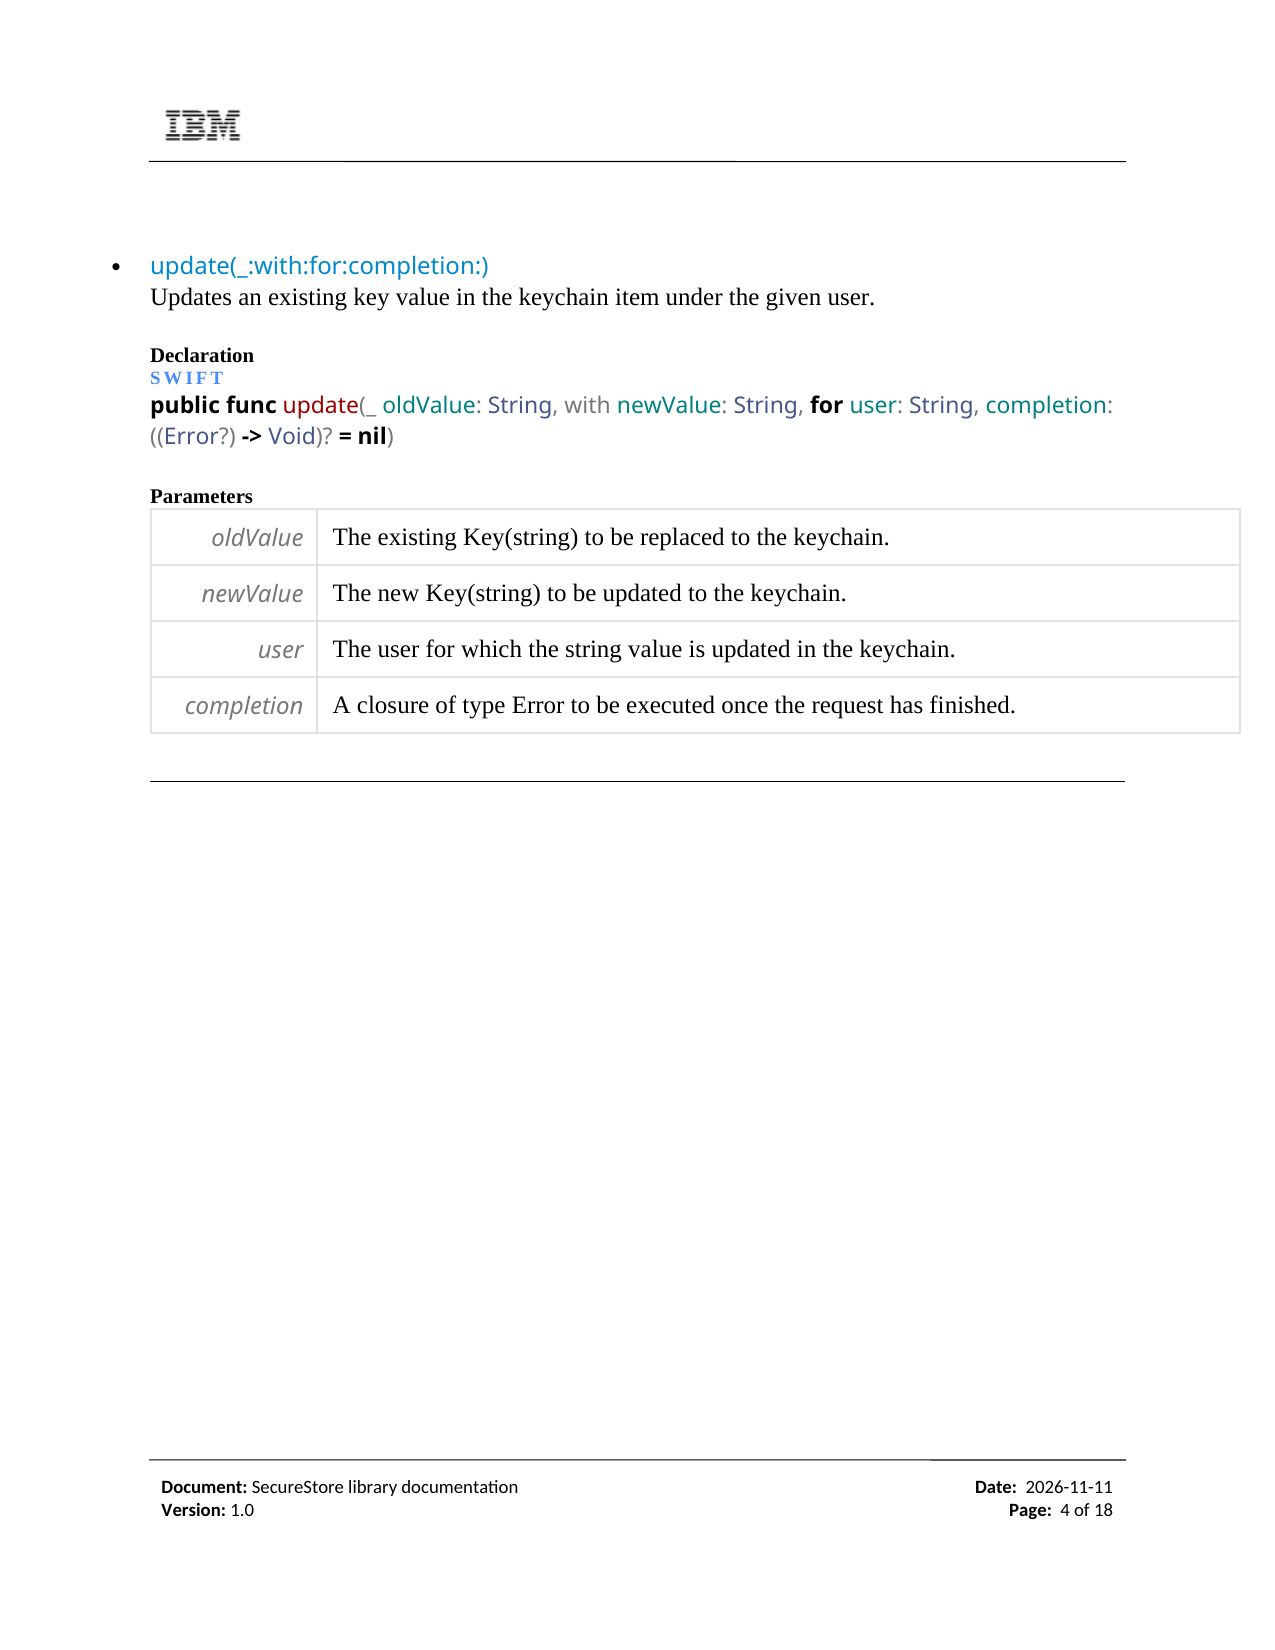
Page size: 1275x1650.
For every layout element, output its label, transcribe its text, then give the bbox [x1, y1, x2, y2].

text Declaration [150, 343, 1125, 367]
table_cell newValue [152, 566, 316, 620]
table_cell The new Key(string) to be updated to the keychain. [318, 566, 1239, 620]
table_cell A closure of type Error to be executed once the request has finished. [318, 678, 1239, 732]
picture [161, 105, 246, 147]
table_cell user [152, 622, 316, 676]
text SWIFT [150, 367, 1125, 389]
table_header The existing Key(string) to be replaced to the keychain. [318, 510, 1239, 564]
text Updates an existing key value in the keychain item under the given user. [150, 282, 1125, 310]
list update(_:with:for:completion:) [112, 237, 1125, 282]
table_cell The user for which the string value is updated in the keychain. [318, 622, 1239, 676]
table_cell completion [152, 678, 316, 732]
table_header oldValue [152, 510, 316, 564]
text Parameters [150, 484, 1125, 508]
text public func update(_ oldValue: String, with newValue: String, for user: String, completion: ((Error?) -> Void)? = nil) [150, 389, 1125, 451]
